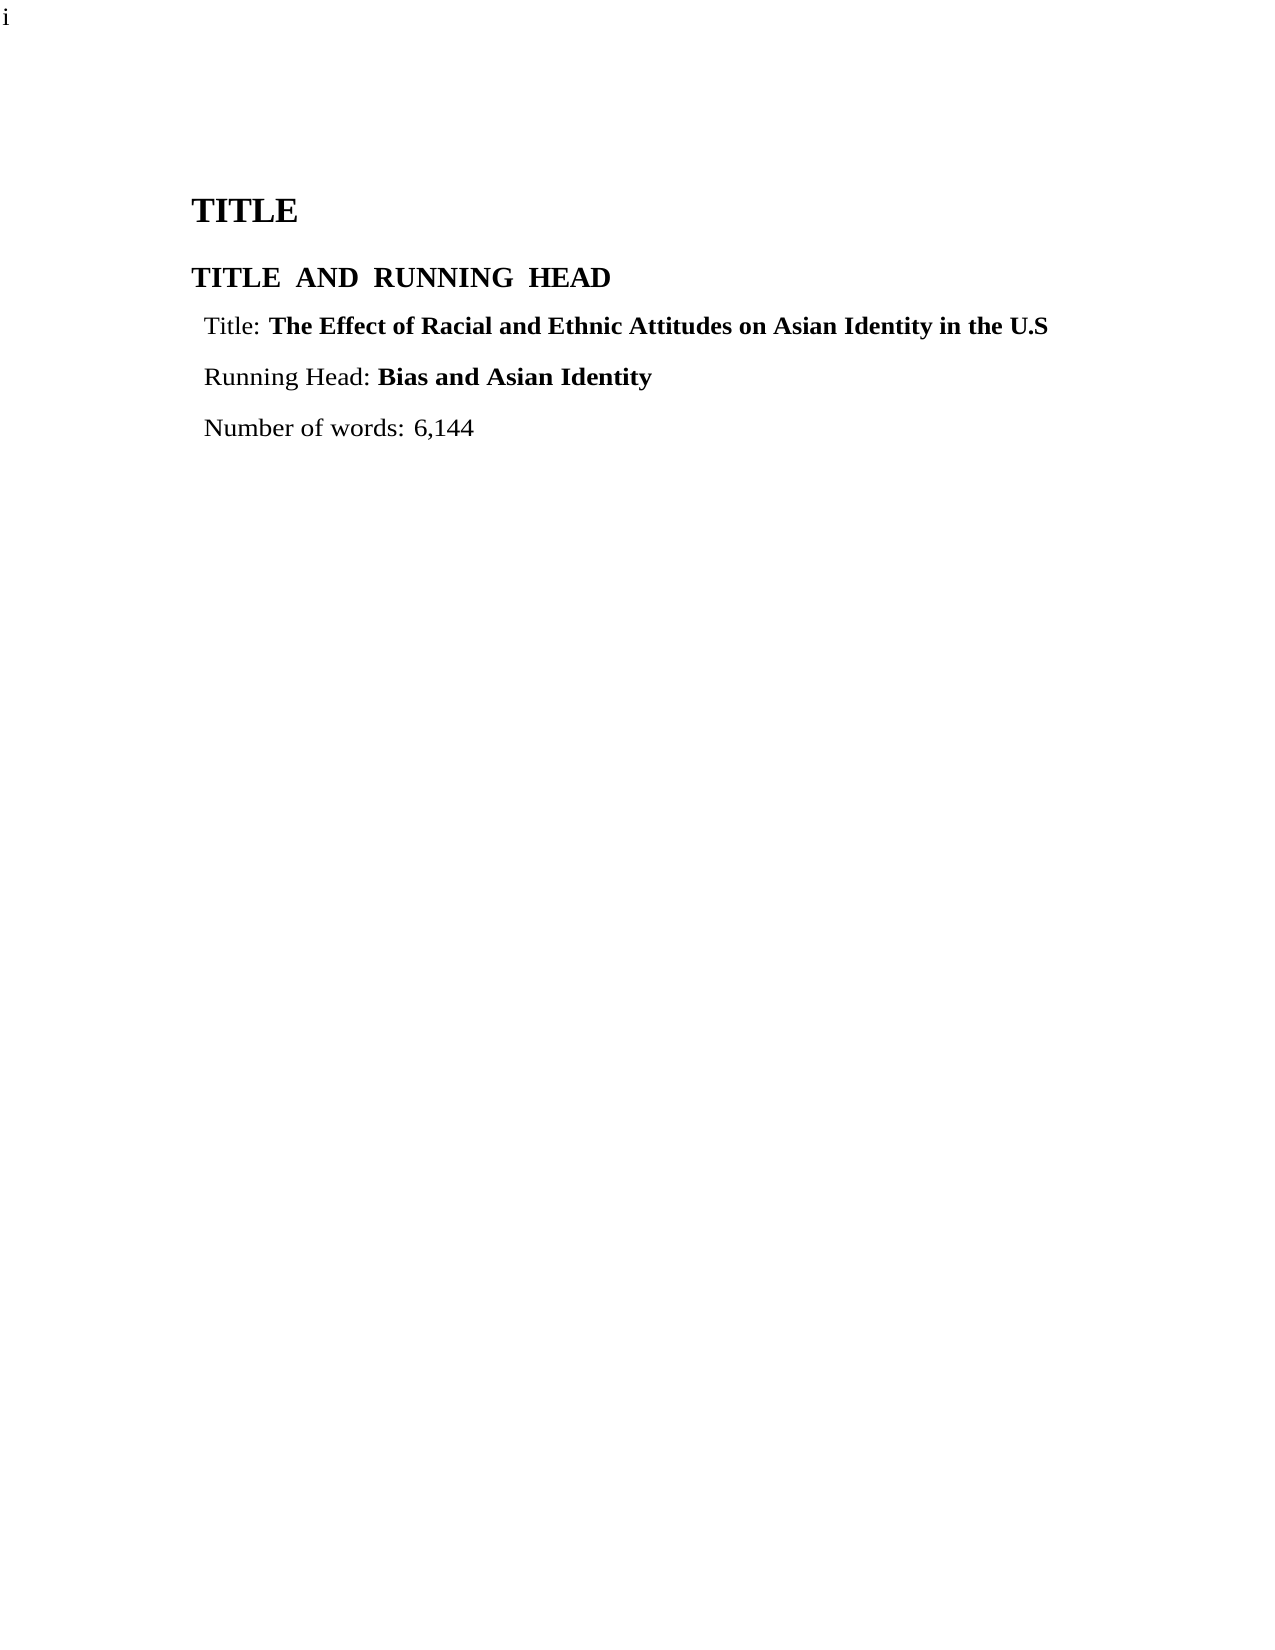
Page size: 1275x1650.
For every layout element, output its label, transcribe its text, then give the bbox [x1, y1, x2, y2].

text Running Head: Bias and Asian Identity [203, 362, 1139, 391]
subtitle TITLE [191, 190, 1139, 231]
subtitle TITLE AND RUNNING HEAD [191, 260, 1139, 293]
text Title: The Effect of Racial and Ethnic Attitudes on Asian Identity in the U.S [203, 311, 1139, 340]
text Number of words: 6,144 [203, 413, 1139, 442]
